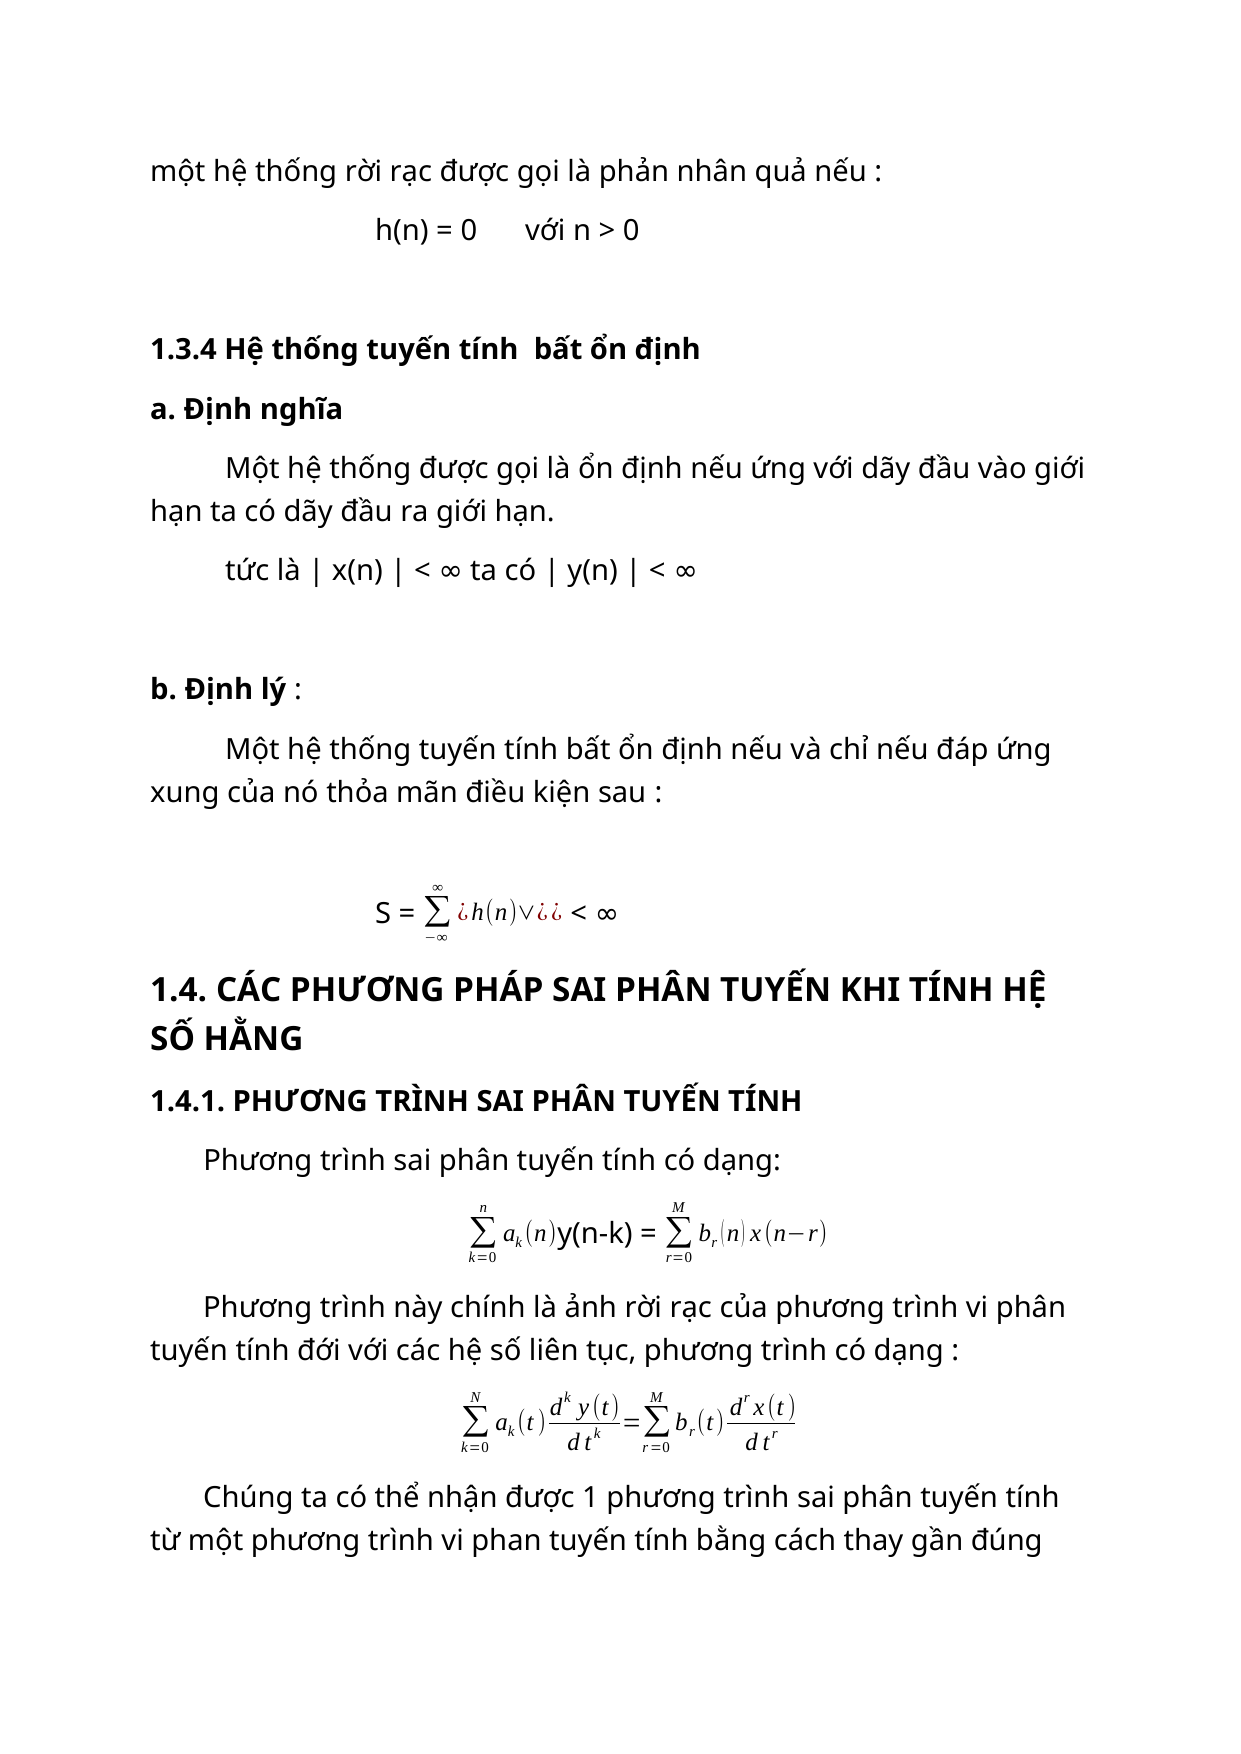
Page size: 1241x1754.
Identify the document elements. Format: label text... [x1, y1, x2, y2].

text h(n) = 0 với n > 0 [150, 209, 1090, 249]
text 1.4. CÁC PHƯƠNG PHÁP SAI PHÂN TUYẾN KHI TÍNH HỆ SỐ HẰNG [150, 965, 1090, 1060]
text a. Định nghĩa [150, 388, 1090, 428]
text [150, 1476, 1090, 1558]
text S = < ∞ [150, 878, 1090, 946]
text b. Định lý : [150, 669, 1090, 708]
text Phương trình này chính là ảnh rời rạc của phương trình vi phân tuyến tính đới với các hệ số liên tục, phương trình có dạng : [150, 1286, 1090, 1368]
text Một hệ thống tuyến tính bất ổn định nếu và chỉ nếu đáp ứng xung của nó thỏa mãn điều kiện sau : [150, 728, 1090, 811]
text một hệ thống rời rạc được gọi là phản nhân quả nếu : [150, 150, 1090, 190]
text tức là | x(n) | < ∞ ta có | y(n) | < ∞ [150, 550, 1090, 589]
text 1.3.4 Hệ thống tuyến tính bất ổn định [150, 328, 1090, 368]
text 1.4.1. PHƯƠNG TRÌNH SAI PHÂN TUYẾN TÍNH [150, 1080, 1090, 1119]
text y(n-k) = [150, 1199, 1090, 1266]
text Một hệ thống được gọi là ổn định nếu ứng với dãy đầu vào giới hạn ta có dãy đầu ra giới hạn. [150, 447, 1090, 530]
text Phương trình sai phân tuyến tính có dạng: [150, 1139, 1090, 1179]
